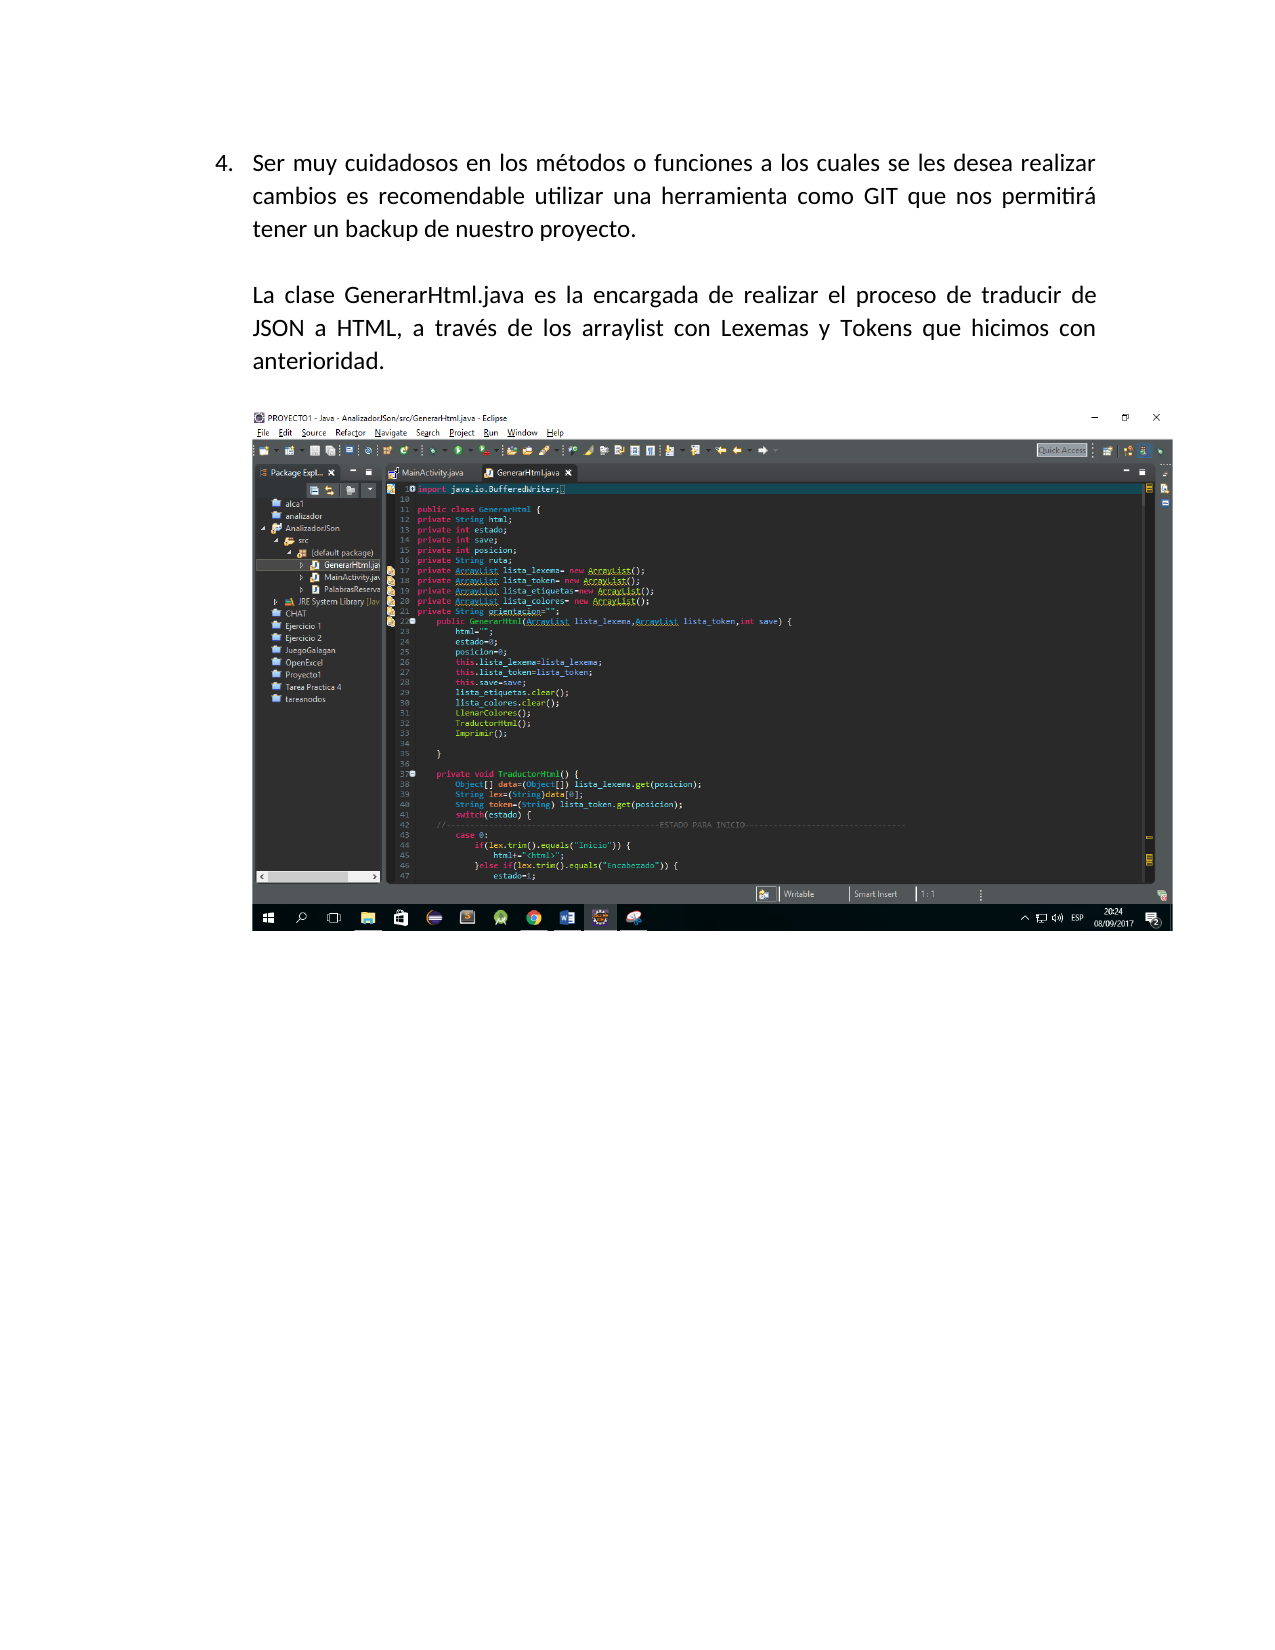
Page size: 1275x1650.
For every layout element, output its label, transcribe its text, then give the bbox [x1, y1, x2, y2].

list Ser muy cuidadosos en los métodos o funciones a los cuales se les desea realizar cambios es recomendable utilizar una herramienta como GIT que nos permitirá tener un backup de nuestro proyecto. [215, 148, 1098, 244]
picture [252, 411, 1173, 931]
list La clase GenerarHtml.java es la encargada de realizar el proceso de traducir de JSON a HTML, a través de los arraylist con Lexemas y Tokens que hicimos con anterioridad. [252, 279, 1098, 376]
